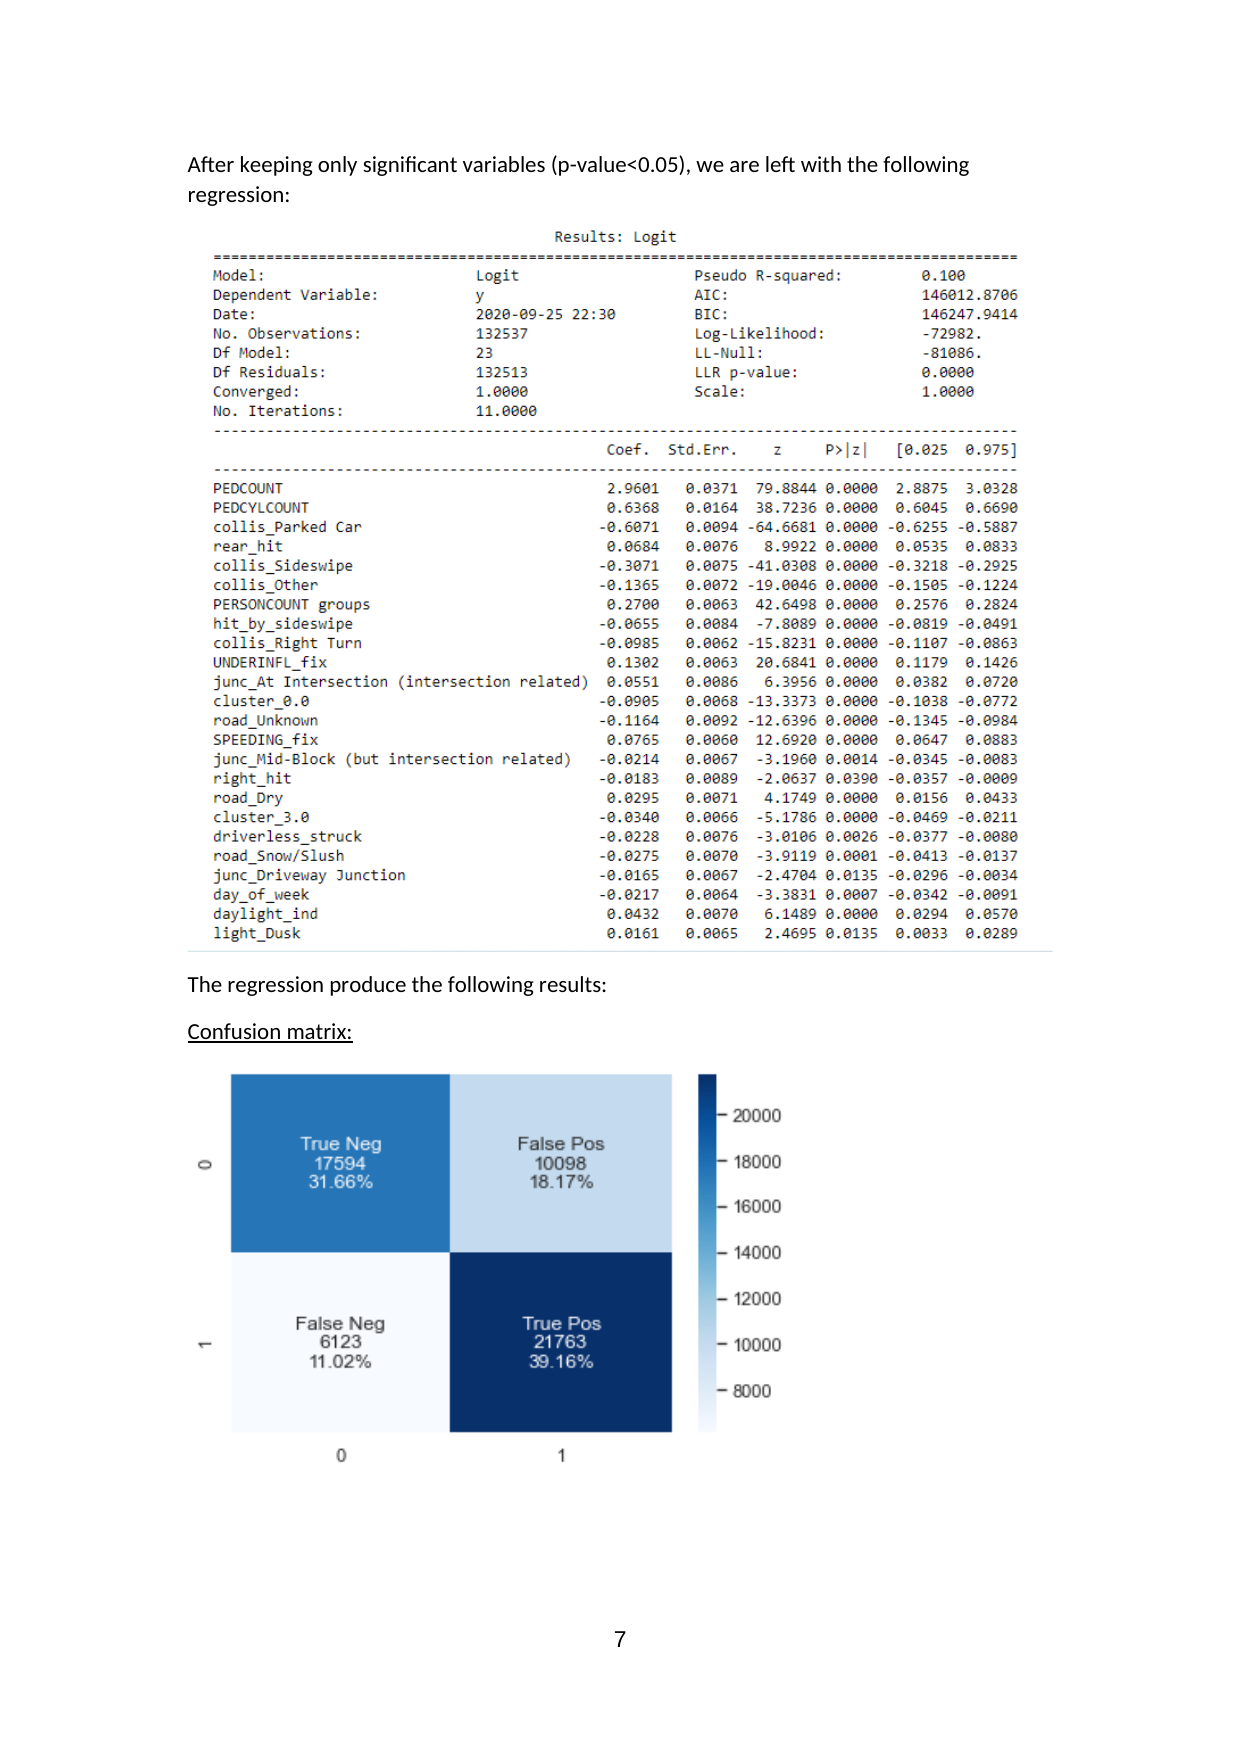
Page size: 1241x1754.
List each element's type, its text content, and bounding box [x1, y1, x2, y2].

picture [187, 1064, 794, 1477]
text After keeping only significant variables (p-value<0.05), we are left with the following regression: [187, 150, 1053, 208]
picture [187, 227, 1053, 952]
text Confusion matrix: [187, 1017, 1053, 1045]
text The regression produce the following results: [187, 970, 1053, 998]
